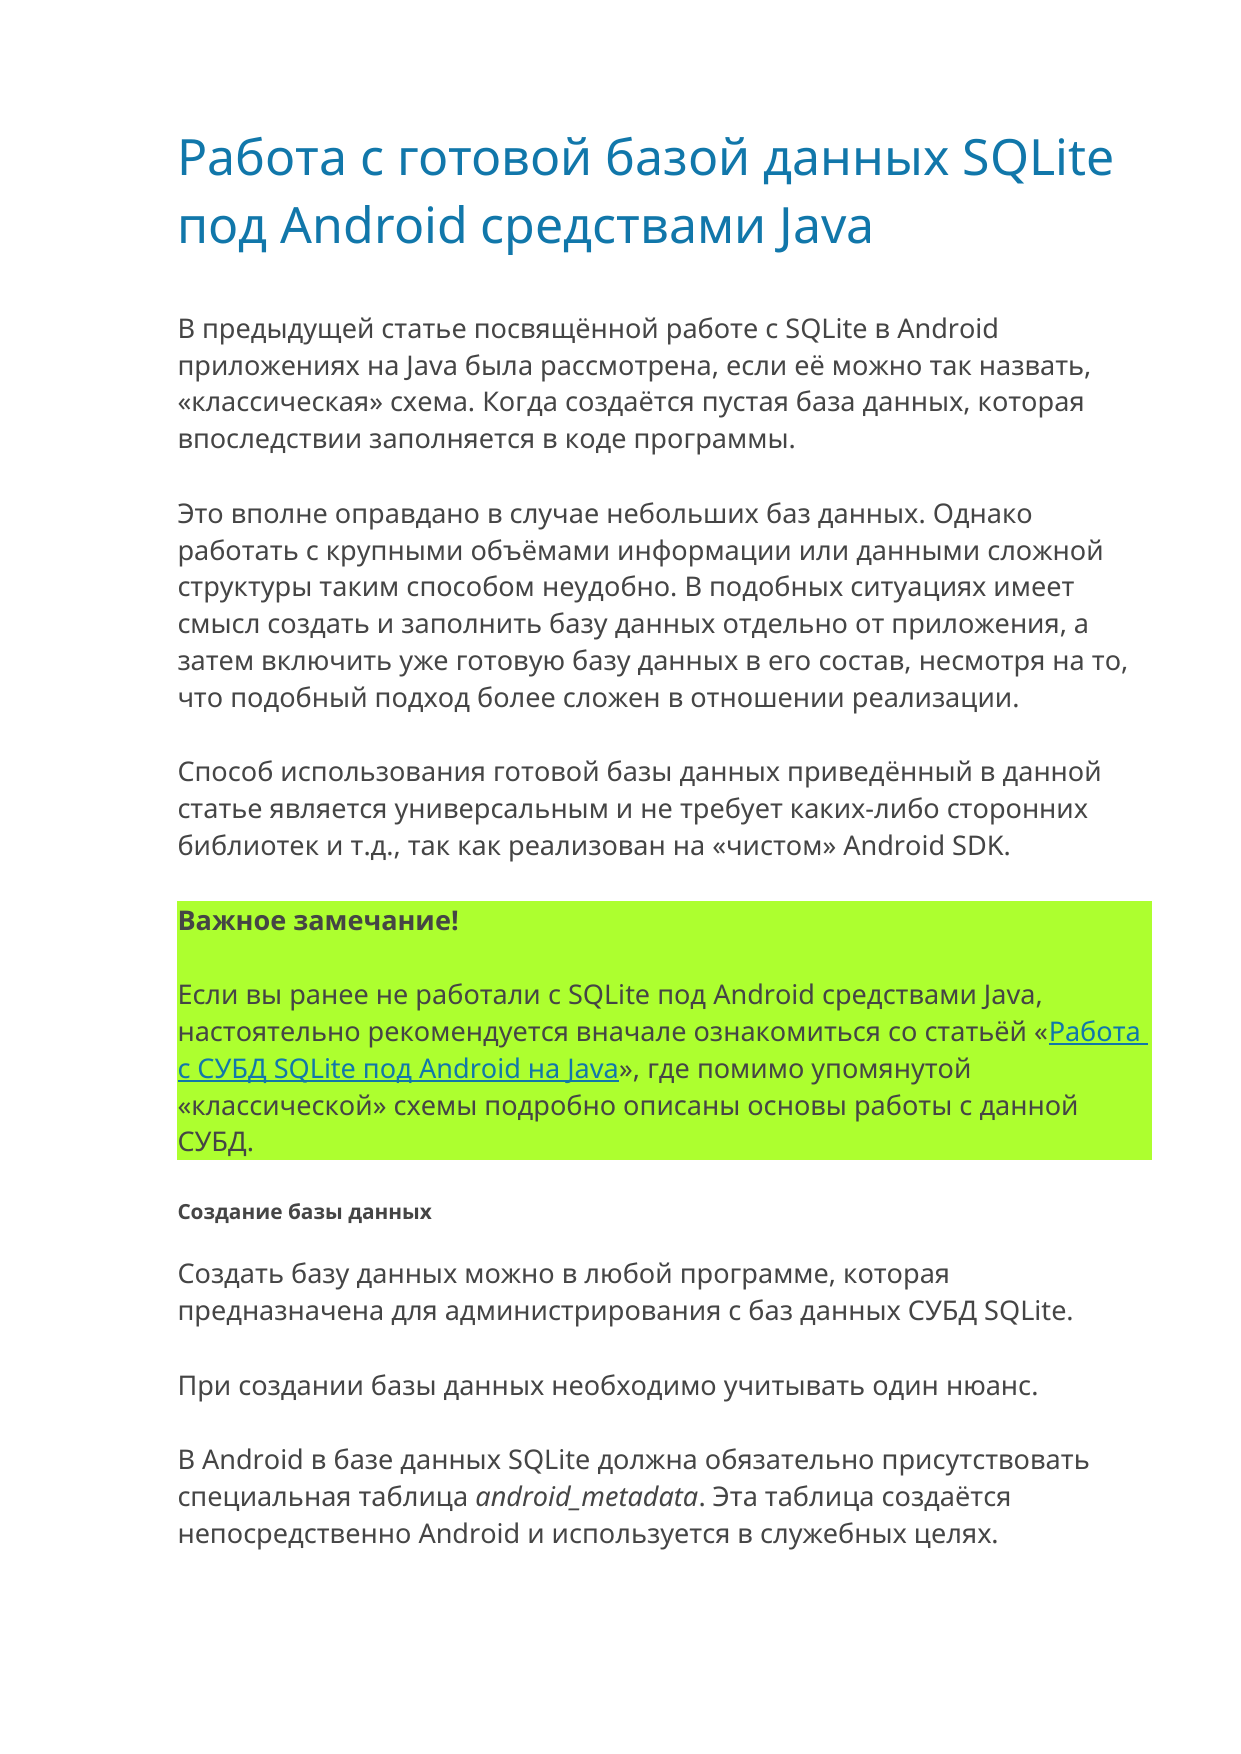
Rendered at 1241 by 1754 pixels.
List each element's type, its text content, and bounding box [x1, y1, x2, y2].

text Важное замечание! [177, 901, 1152, 938]
text Способ использования готовой базы данных приведённый в данной статье является универсальным и не требует каких-либо сторонних библиотек и т.д., так как реализован на «чистом» Android SDK. [177, 753, 1152, 863]
text Работа с готовой базой данных SQLite под Android средствами Java [177, 122, 1152, 258]
text При создании базы данных необходимо учитывать один нюанс. [177, 1366, 1152, 1403]
text В предыдущей статье посвящённой работе с SQLite в Android приложениях на Java была рассмотрена, если её можно так назвать, «классическая» схема. Когда создаётся пустая база данных, которая впоследствии заполняется в коде программы. [177, 309, 1152, 457]
text Создать базу данных можно в любой программе, которая предназначена для администрирования с баз данных СУБД SQLite. [177, 1255, 1152, 1329]
text В Android в базе данных SQLite должна обязательно присутствовать специальная таблица android_metadata. Эта таблица создаётся непосредственно Android и используется в служебных целях. [177, 1441, 1152, 1551]
text Это вполне оправдано в случае небольших баз данных. Однако работать с крупными объёмами информации или данными сложной структуры таким способом неудобно. В подобных ситуациях имеет смысл создать и заполнить базу данных отдельно от приложения, а затем включить уже готовую базу данных в его состав, несмотря на то, что подобный подход более сложен в отношении реализации. [177, 494, 1152, 715]
text Создание базы данных [177, 1197, 1152, 1226]
text Если вы ранее не работали с SQLite под Android средствами Java, настоятельно рекомендуется вначале ознакомиться со статьёй «Работа с СУБД SQLite под Android на Java», где помимо упомянутой «классической» схемы подробно описаны основы работы с данной СУБД. [177, 975, 1152, 1160]
